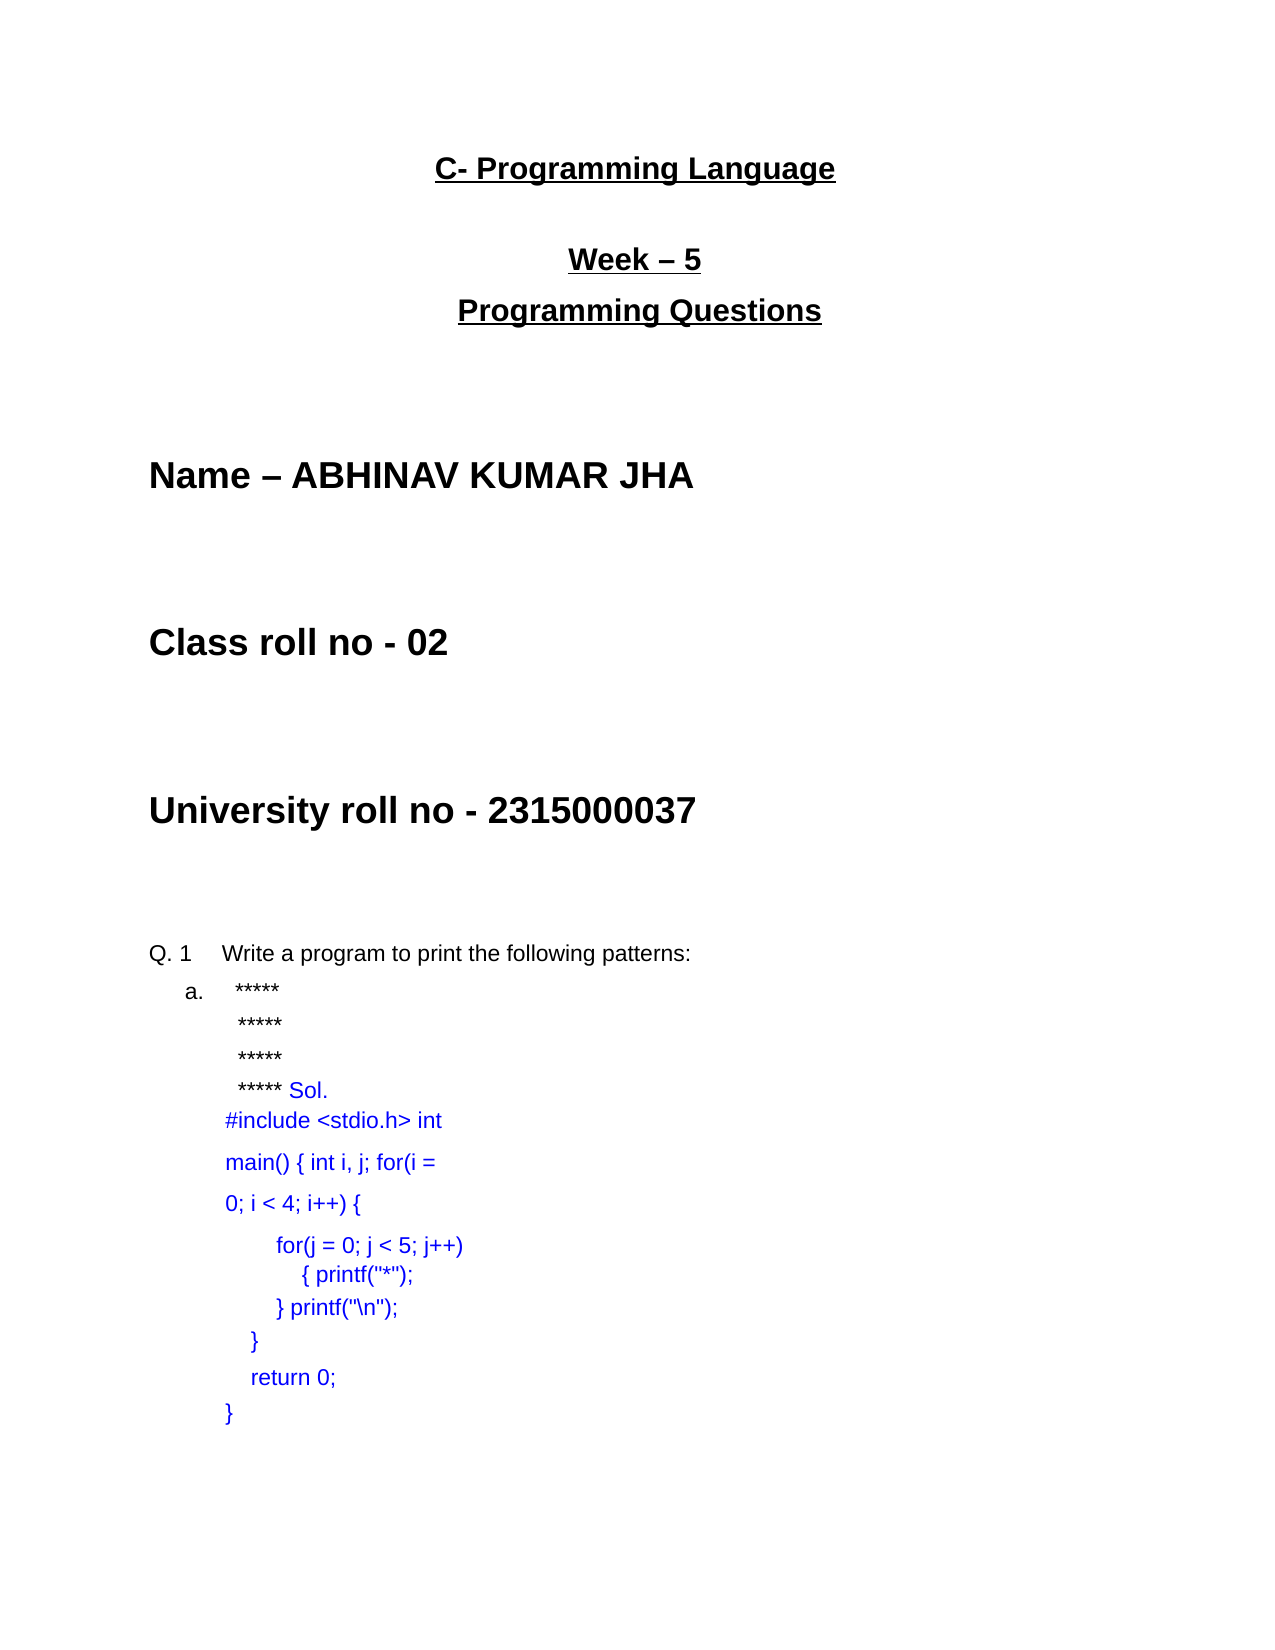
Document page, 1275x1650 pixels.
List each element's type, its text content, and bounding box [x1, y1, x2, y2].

text } [225, 1399, 801, 1425]
text Q. 1 Write a program to print the following patterns: [148, 940, 1120, 966]
text for(j = 0; j < 5; j++) { printf("*"); [276, 1232, 582, 1288]
text Class roll no - 02 [148, 620, 1120, 663]
text ***** [238, 1012, 1120, 1039]
text } [251, 1327, 801, 1354]
text Programming Questions [148, 292, 822, 328]
text return 0; [251, 1363, 801, 1390]
text } printf("\n"); [276, 1294, 398, 1321]
text ***** Sol. [238, 1077, 1120, 1104]
text ***** [238, 1046, 1120, 1073]
text C- Programming Language [148, 150, 836, 186]
text University roll no - 2315000037 [148, 788, 1120, 831]
text #include <stdio.h> int main() { int i, j; for(i = 0; i < 4; i++) { [225, 1107, 452, 1216]
text a. ***** [148, 978, 1120, 1004]
text Name – ABHINAV KUMAR JHA [148, 453, 1120, 496]
text Week – 5 [568, 241, 1120, 277]
